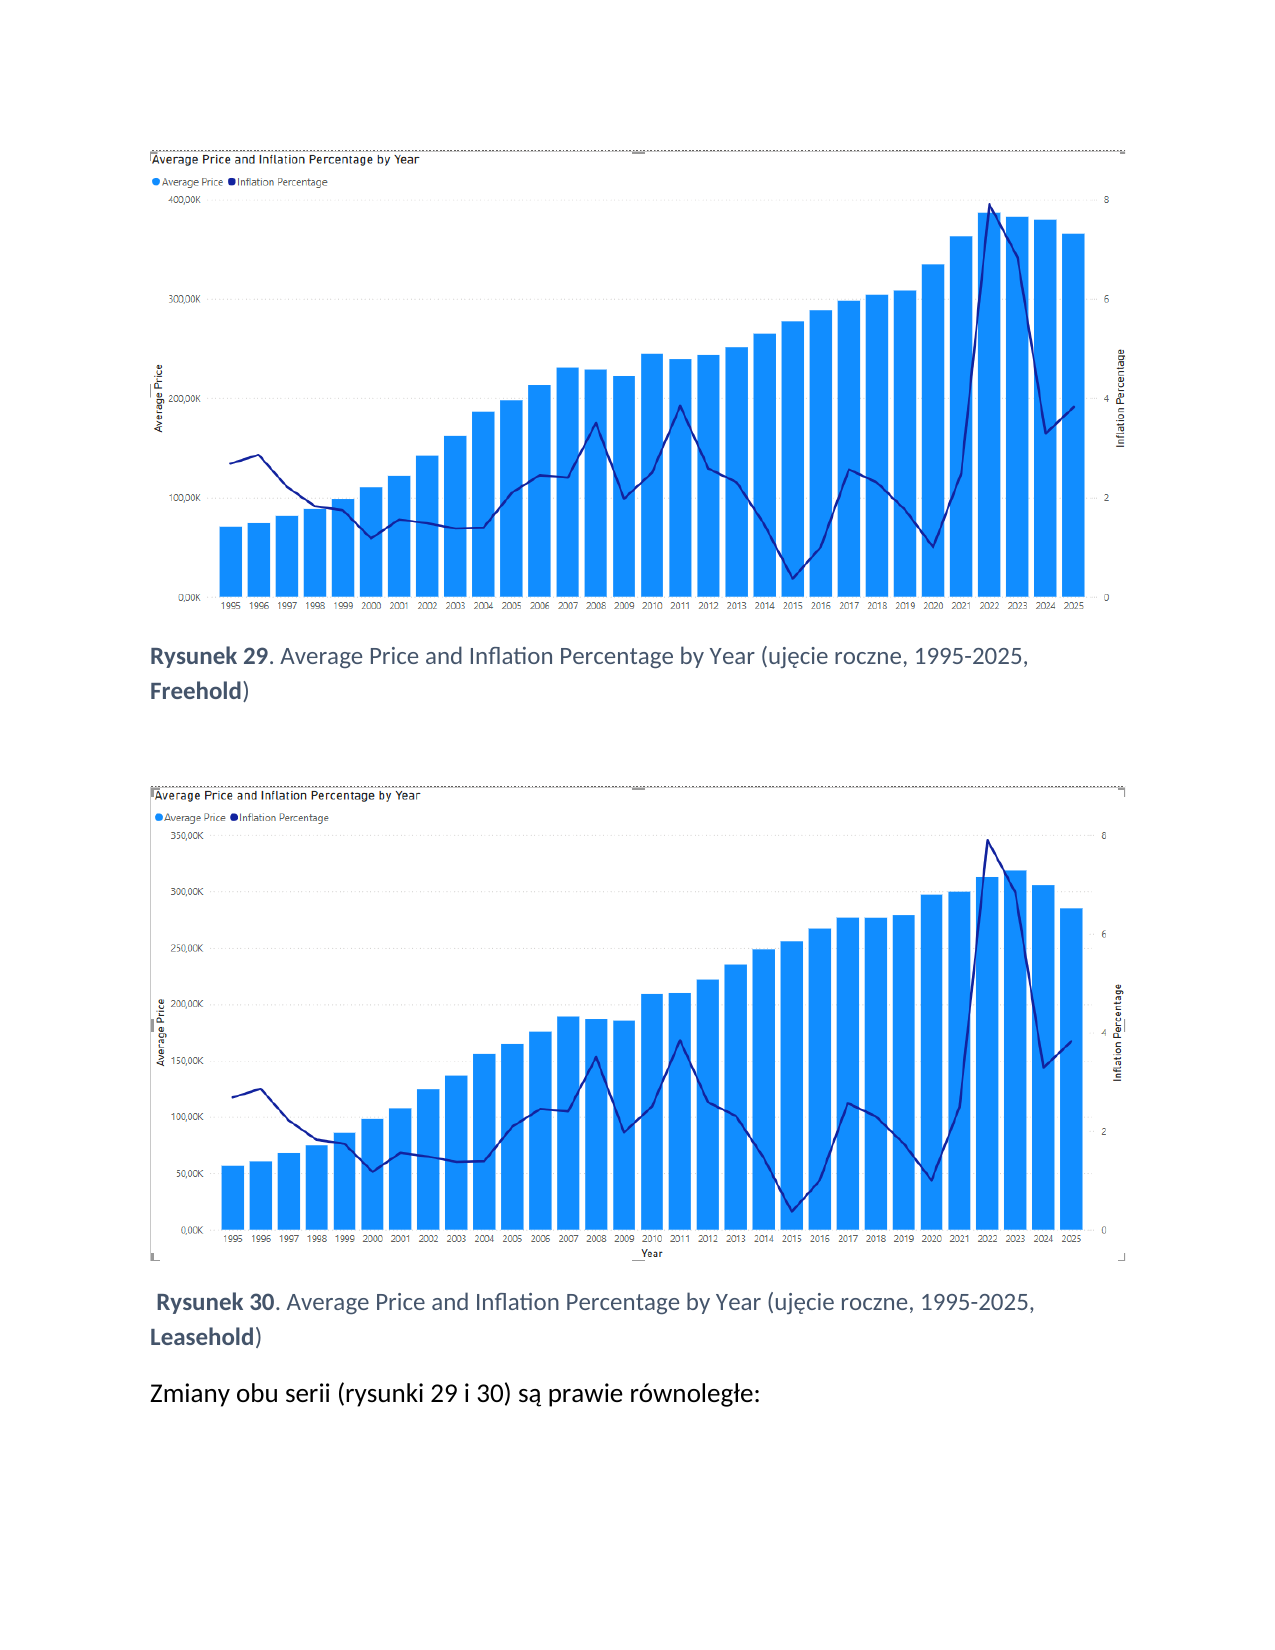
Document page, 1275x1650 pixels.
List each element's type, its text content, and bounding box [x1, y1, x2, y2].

picture [150, 786, 1125, 1261]
picture [150, 150, 1125, 616]
text Zmiany obu serii (rysunki 29 i 30) są prawie równoległe: [150, 1377, 1125, 1410]
text Rysunek 30. Average Price and Inflation Percentage by Year (ujęcie roczne, 1995-2025, Leasehold) [150, 1286, 1125, 1351]
text Rysunek 29. Average Price and Inflation Percentage by Year (ujęcie roczne, 1995-2025, Freehold) [150, 640, 1125, 706]
